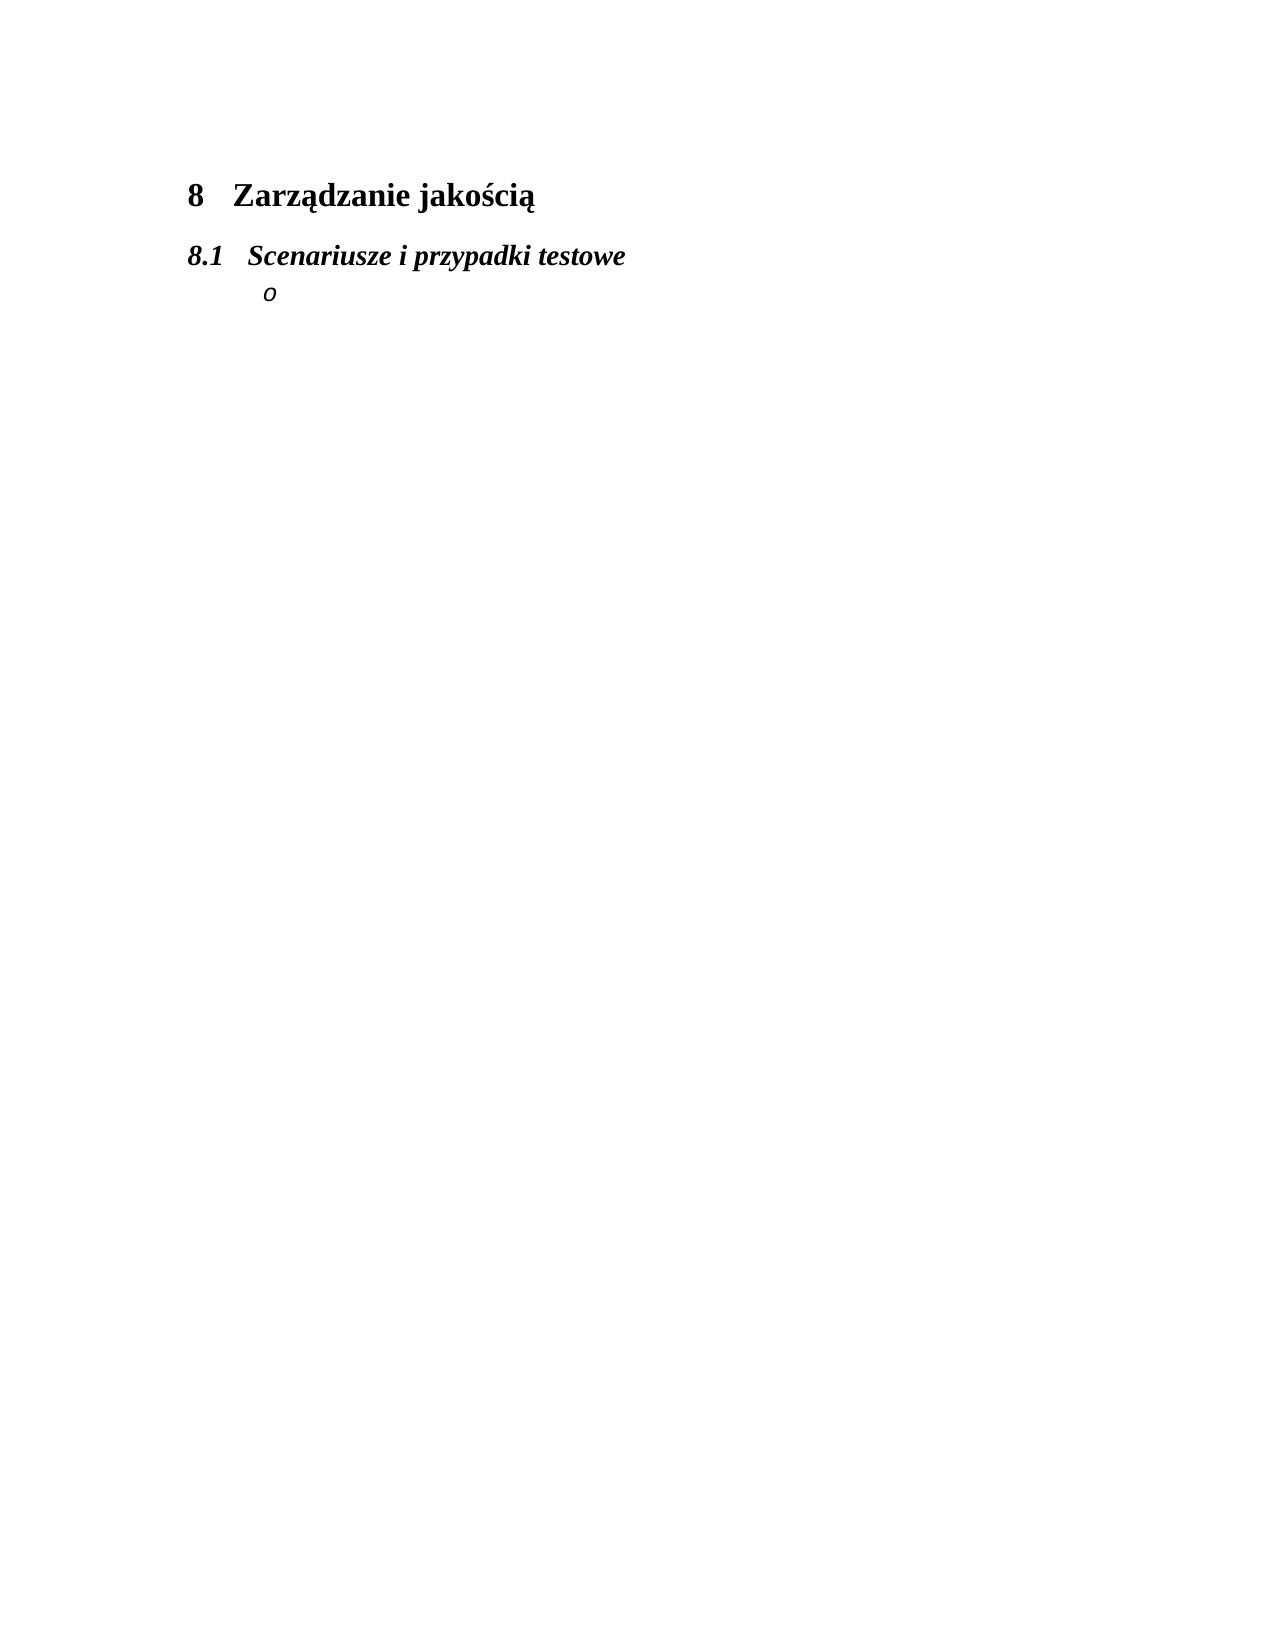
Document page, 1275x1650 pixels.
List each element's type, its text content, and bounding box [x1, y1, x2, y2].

subtitle Zarządzanie jakością [187, 175, 1087, 213]
subtitle Scenariusze i przypadki testowe [187, 238, 1087, 272]
